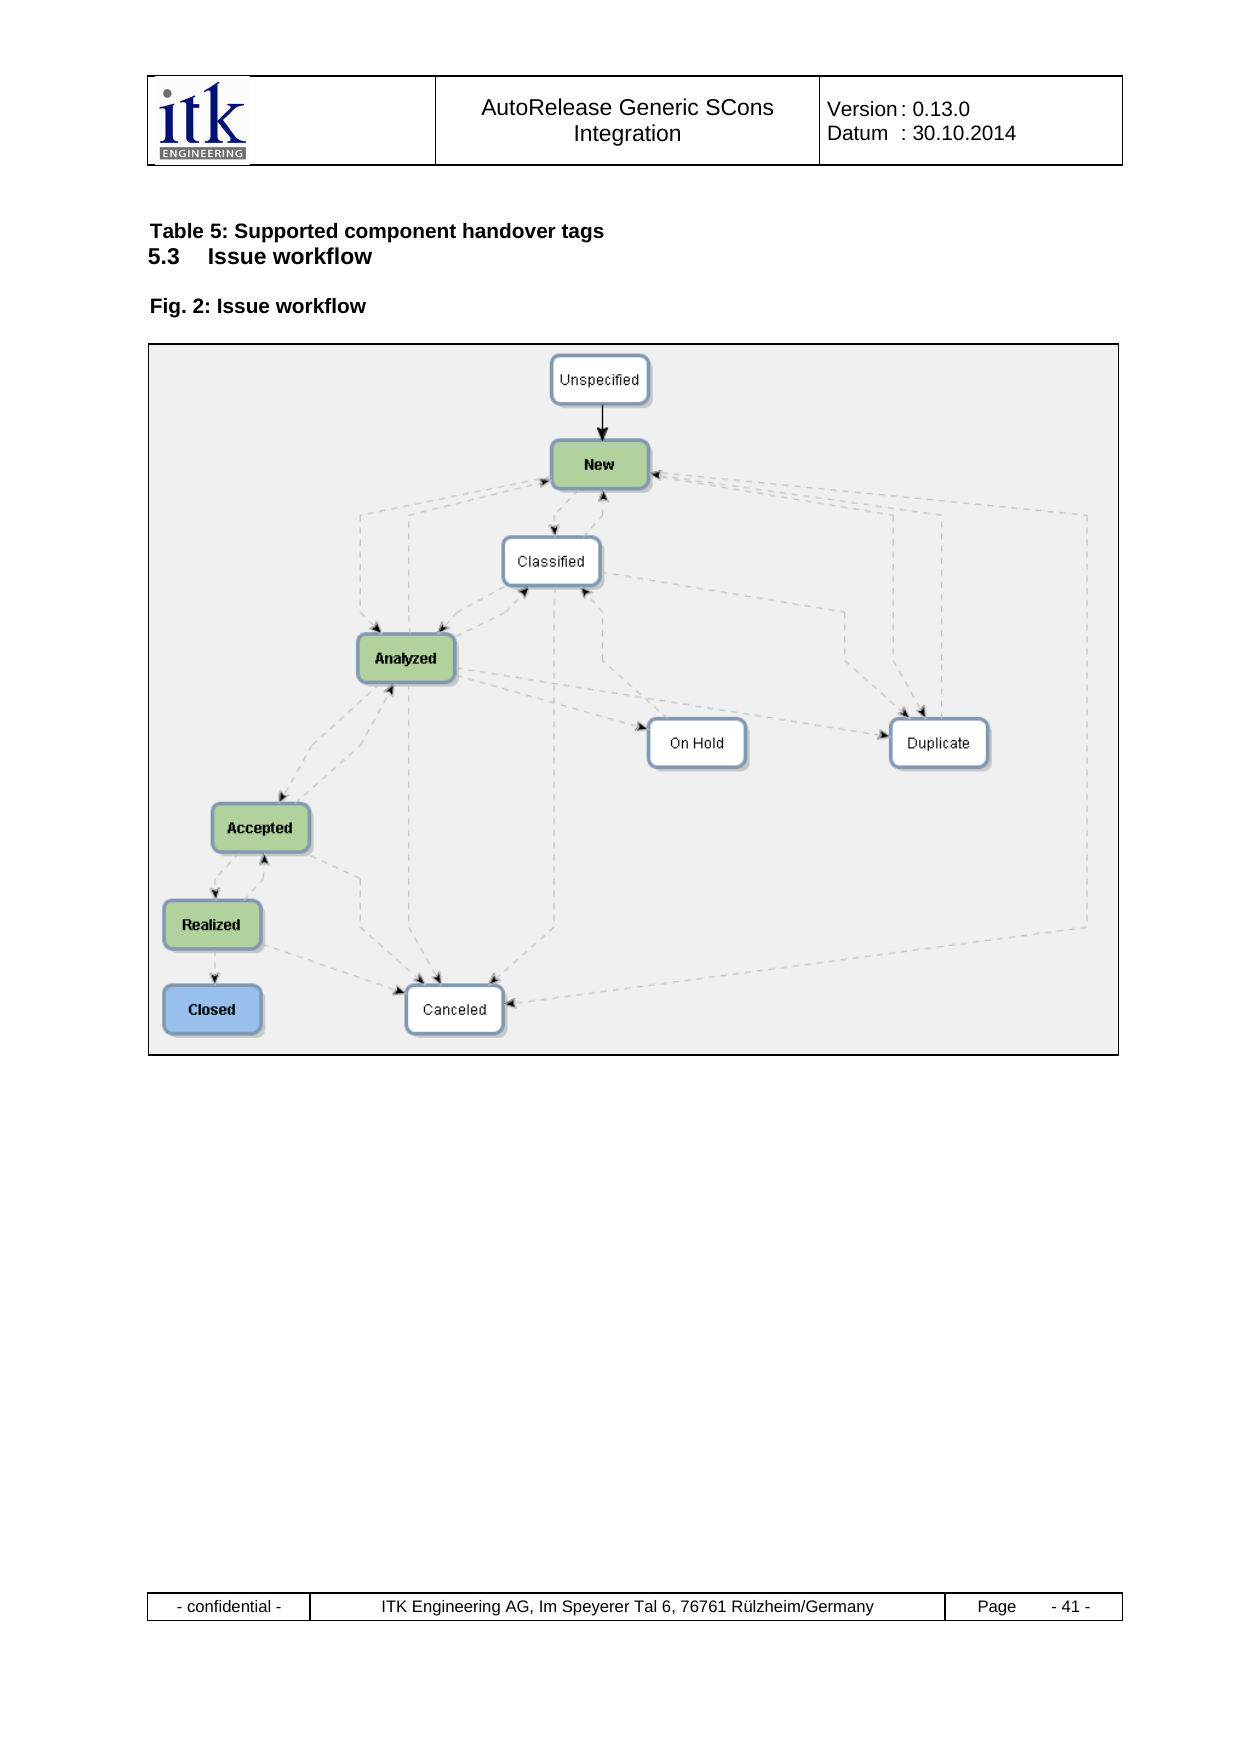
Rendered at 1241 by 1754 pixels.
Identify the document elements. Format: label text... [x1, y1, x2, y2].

picture [155, 76, 250, 165]
picture [149, 345, 1118, 1054]
subtitle Issue workflow [148, 218, 1122, 269]
